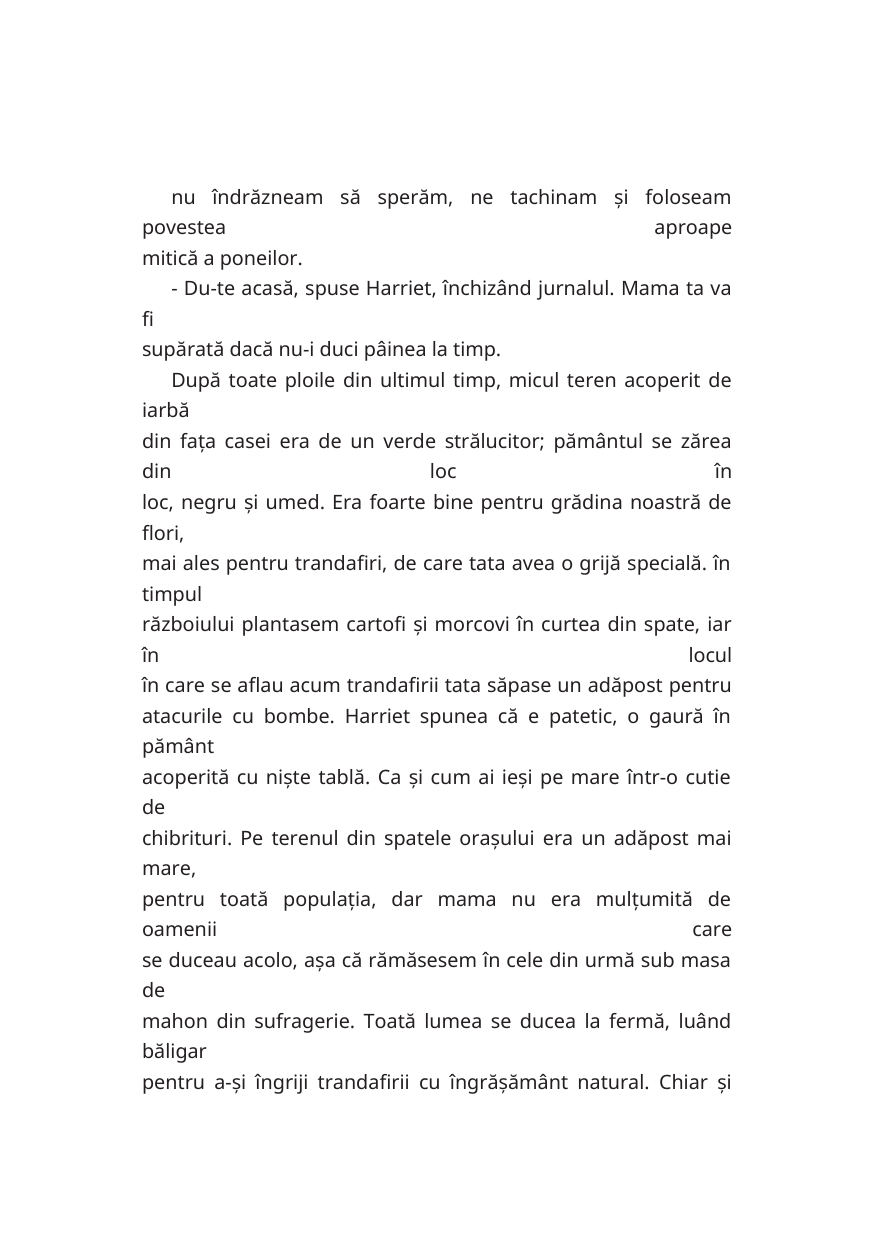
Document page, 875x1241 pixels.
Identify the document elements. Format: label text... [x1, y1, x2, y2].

text Trebuia să râd. Era o glumă grozavă. în timpul războiului, părinţii noştri ne spuseseră: "După război, o să vă cumpăr un ponei". Războiul se terminase de atât de mult timp, dar nimeni nu mai vorbea despre poneii promişi. Părinţii noştri ne promiseseră aşa ceva deoarece voiau să se convingă singuri că totul va fi bine. Iar acum, când tânjeam după ceva care ni se părea de neatins, la care nici măcarnu îndrăzneam să sperăm, ne tachinam şi foloseam povestea aproape mitică a poneilor. [142, 180, 732, 271]
text - Du-te acasă, spuse Harriet, închizând jurnalul. Mama ta va fi supărată dacă nu-i duci pâinea la timp. [142, 271, 732, 363]
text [142, 363, 732, 1096]
